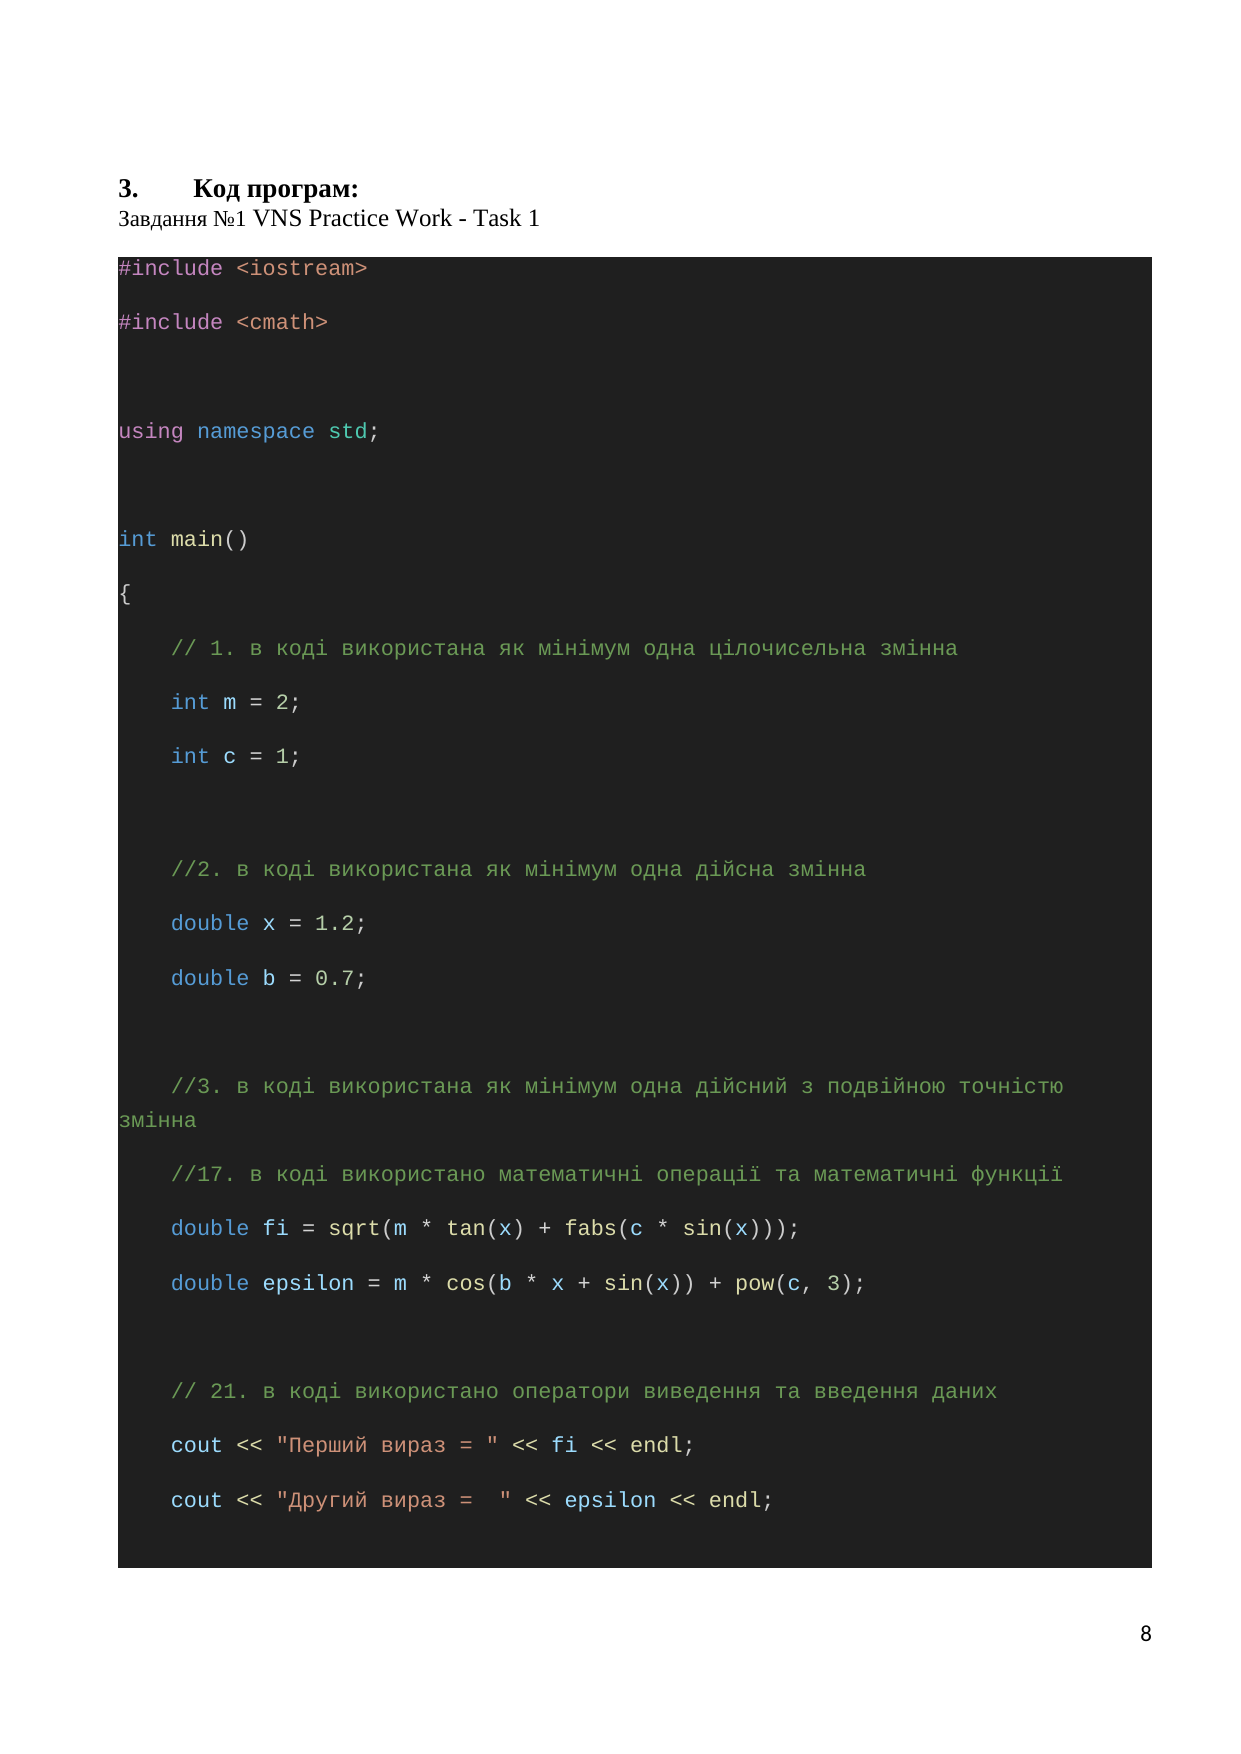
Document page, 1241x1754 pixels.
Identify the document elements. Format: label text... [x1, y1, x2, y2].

text double epsilon = m * cos(b * x + sin(x)) + pow(c, 3); [118, 1272, 1152, 1296]
text int c = 1; [118, 745, 1152, 770]
text // 1. в коді використана як мінімум одна цілочисельна змінна [118, 637, 1152, 662]
text #include <cmath> [118, 311, 1152, 336]
text Завдання №1 VNS Practice Work - Task 1 [118, 203, 1152, 232]
text //3. в коді використана як мінімум одна дійсний з подвійною точністю змінна [118, 1075, 1152, 1134]
text double b = 0.7; [118, 967, 1152, 992]
text // 21. в коді використано оператори виведення та введення даних [118, 1380, 1152, 1405]
text #include <iostream> [118, 257, 1152, 282]
text //2. в коді використана як мінімум одна дійсна змінна [118, 858, 1152, 883]
text int m = 2; [118, 691, 1152, 716]
text int main() [118, 528, 1152, 553]
text cout << "Перший вираз = " << fi << endl; [118, 1434, 1152, 1459]
text cout << "Другий вираз = " << epsilon << endl; [118, 1489, 1152, 1513]
text double x = 1.2; [118, 913, 1152, 937]
subtitle 3. Код програм: [118, 172, 1152, 203]
text //17. в коді використано математичні операції та математичні функції [118, 1163, 1152, 1188]
text { [118, 583, 1152, 607]
text double fi = sqrt(m * tan(x) + fabs(c * sin(x))); [118, 1217, 1152, 1242]
text using namespace std; [118, 420, 1152, 444]
